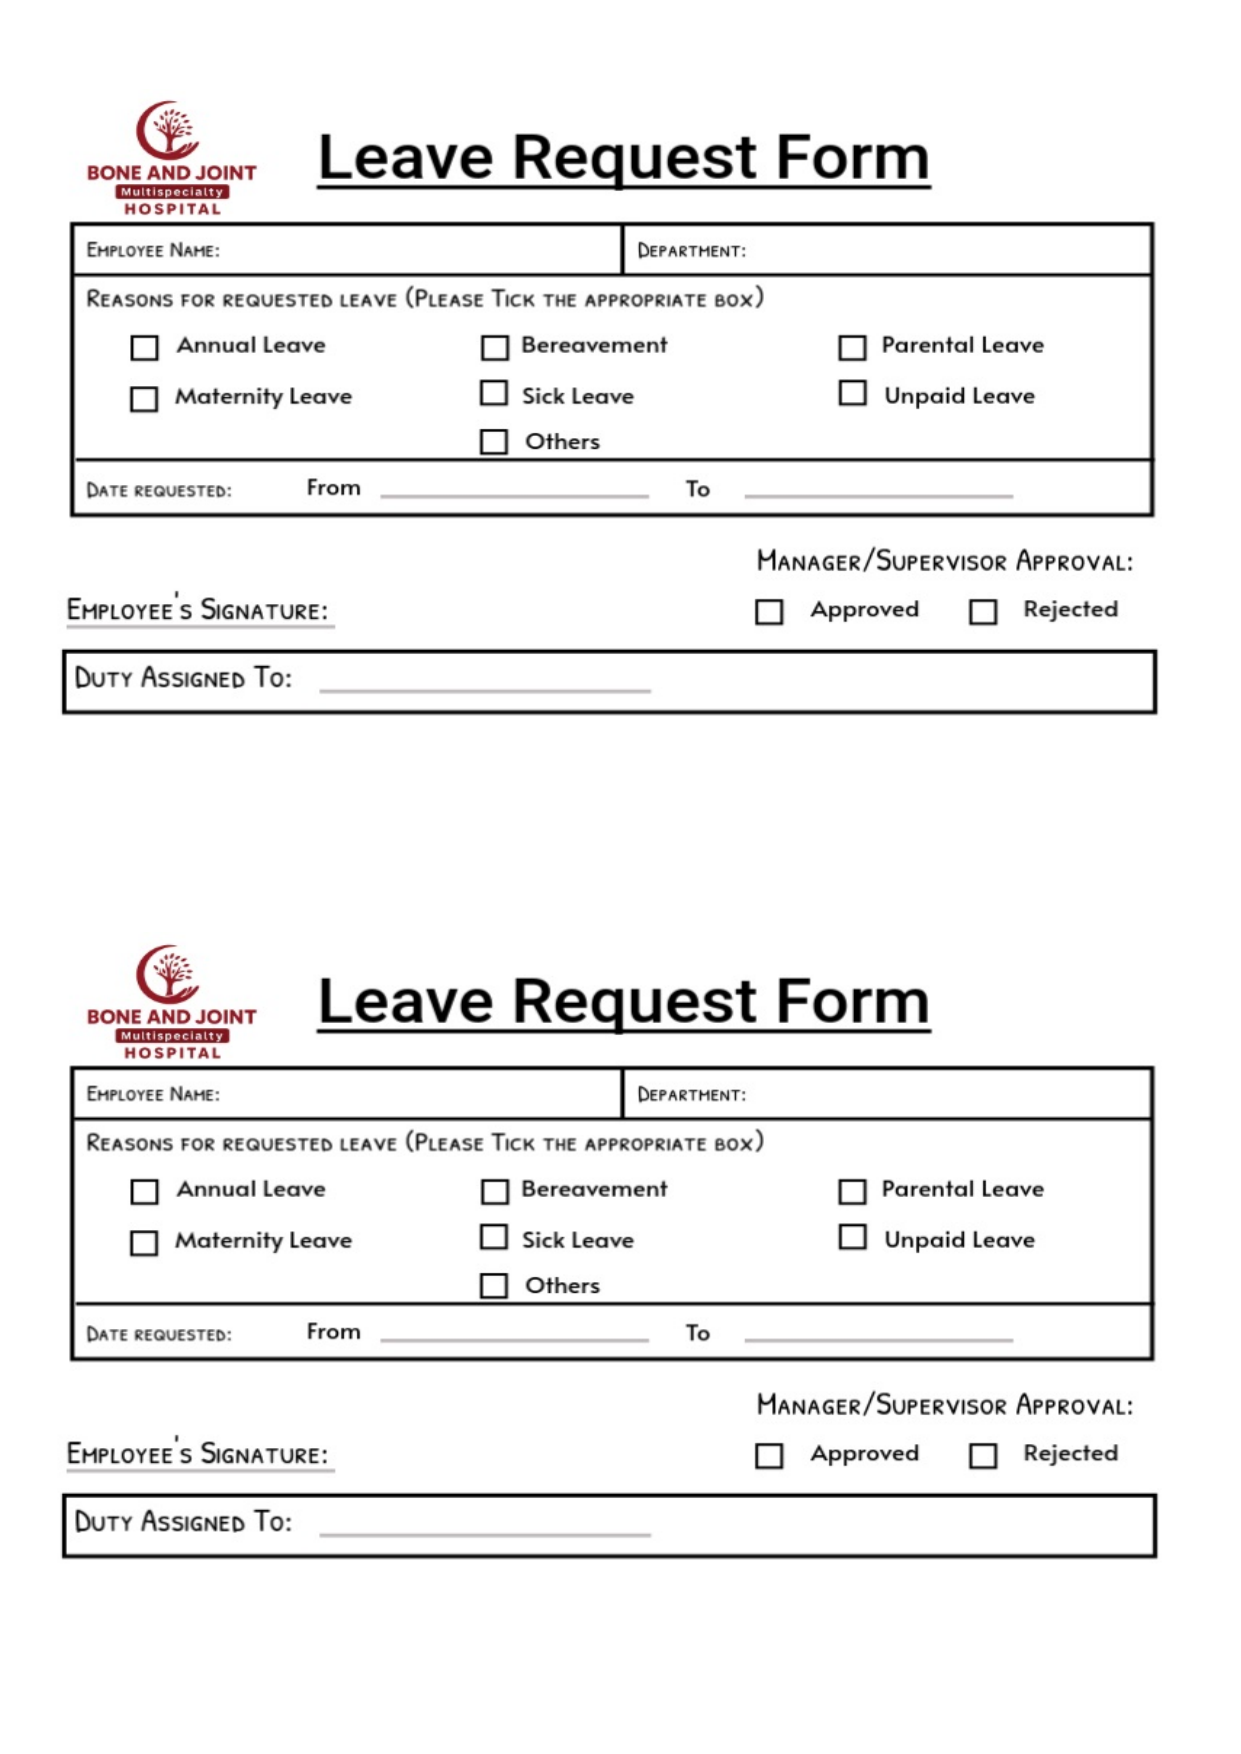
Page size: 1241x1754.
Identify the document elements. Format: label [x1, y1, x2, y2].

picture [0, 932, 1234, 1585]
picture [0, 89, 1234, 742]
